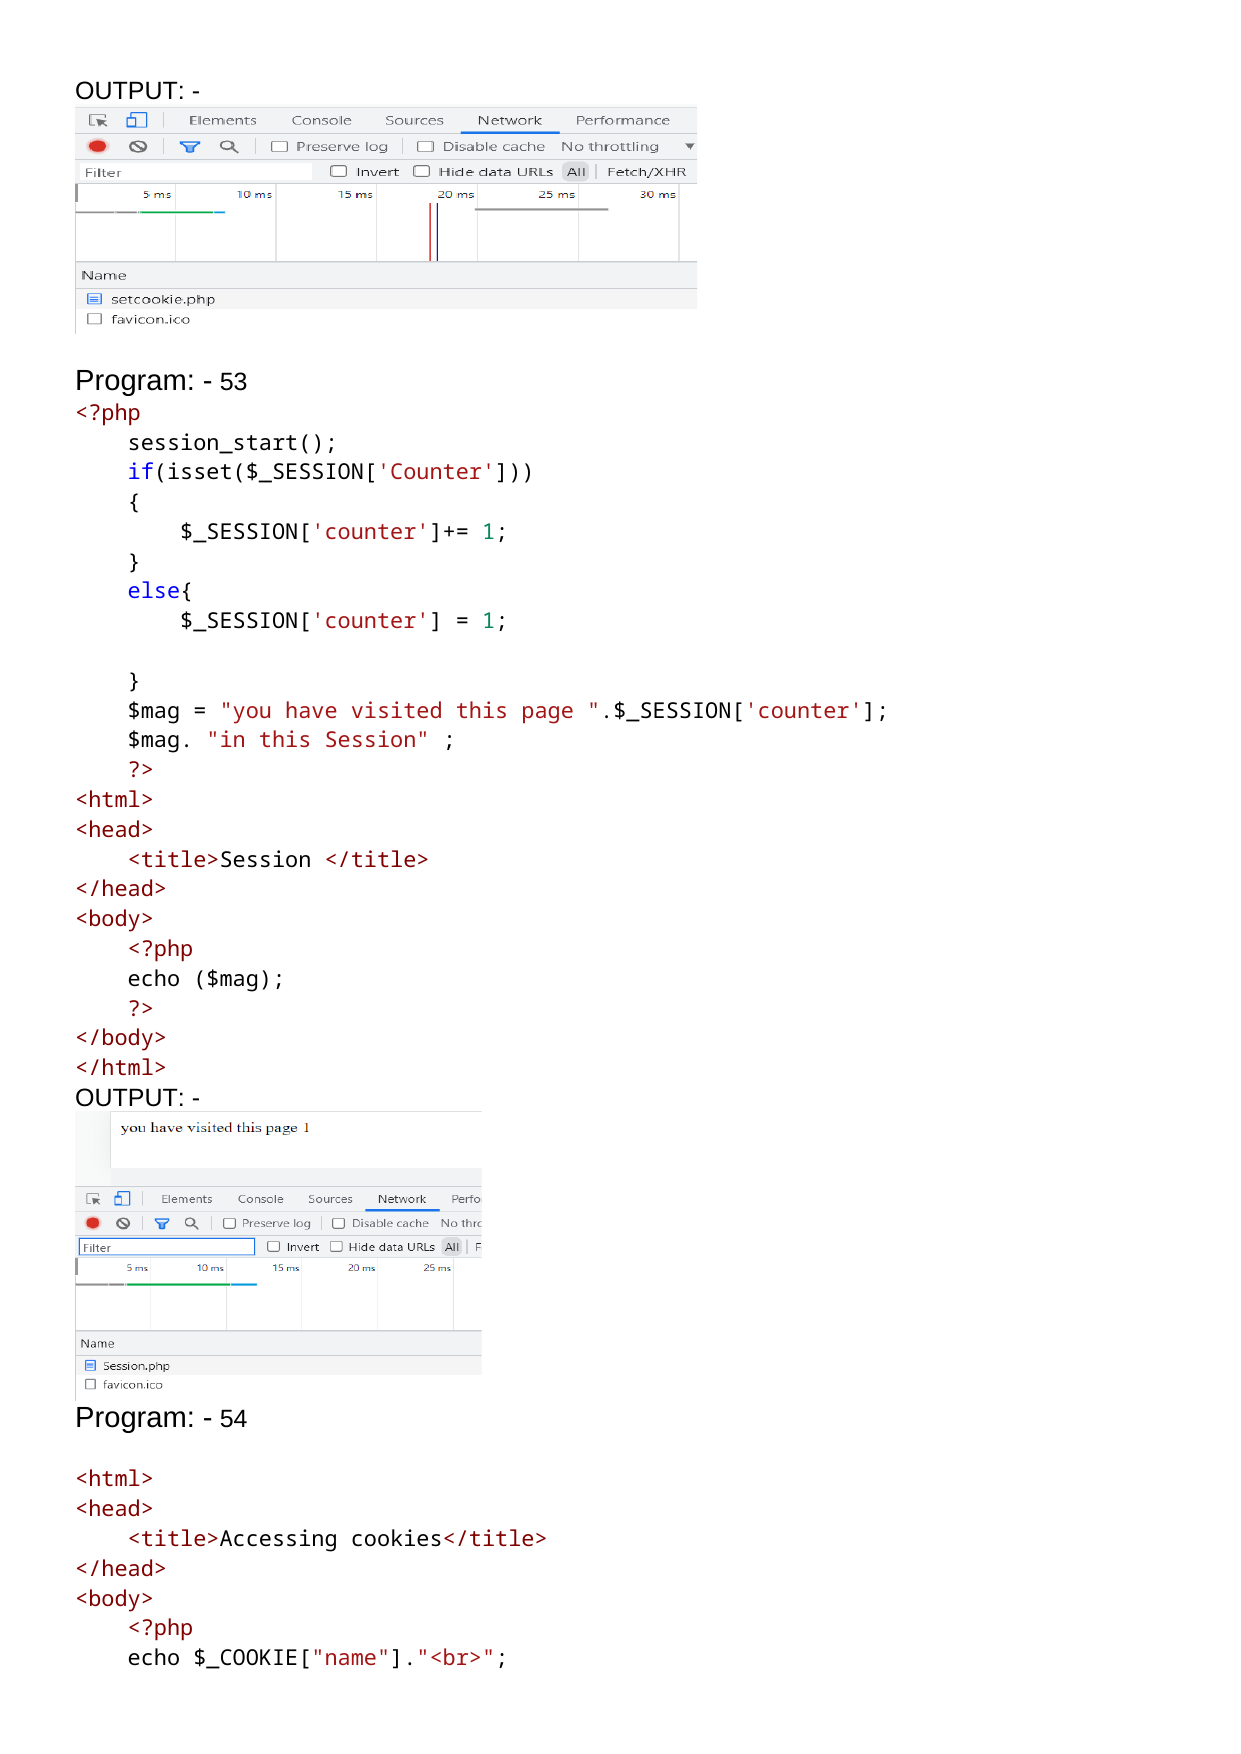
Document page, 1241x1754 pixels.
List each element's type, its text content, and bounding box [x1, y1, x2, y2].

text session_start(); [75, 426, 1165, 456]
text <html> [75, 784, 1165, 814]
text $_SESSION['counter'] = 1; [75, 605, 1165, 635]
text OUTPUT: - [75, 75, 1165, 105]
text <head> [75, 814, 1165, 843]
text } [75, 546, 1165, 575]
text <html> [75, 1463, 1165, 1493]
text </html> [75, 1052, 1165, 1082]
picture [75, 104, 698, 334]
text <?php [75, 397, 1165, 426]
text <?php [75, 933, 1165, 963]
text $mag. "in this Session" ; [75, 724, 1165, 754]
text <?php [75, 1612, 1165, 1642]
text else{ [75, 575, 1165, 605]
text $_SESSION['counter']+= 1; [75, 516, 1165, 546]
text </head> [75, 873, 1165, 903]
text ?> [75, 992, 1165, 1022]
text ?> [75, 754, 1165, 784]
text echo ($mag); [75, 963, 1165, 992]
text Program: - 53 [75, 363, 1165, 397]
text <title>Session </title> [75, 843, 1165, 873]
text if(isset($_SESSION['Counter'])) [75, 456, 1165, 486]
picture [75, 1111, 482, 1401]
text echo $_COOKIE["name"]."<br>"; [75, 1642, 1165, 1672]
text </head> [75, 1553, 1165, 1583]
text <body> [75, 903, 1165, 933]
text <head> [75, 1493, 1165, 1523]
text $mag = "you have visited this page ".$_SESSION['counter']; [75, 694, 1165, 724]
text <title>Accessing cookies</title> [75, 1523, 1165, 1553]
text </body> [75, 1022, 1165, 1052]
text OUTPUT: - [75, 1082, 1165, 1112]
text Program: - 54 [75, 1400, 1165, 1434]
text { [75, 486, 1165, 516]
text <body> [75, 1583, 1165, 1612]
text } [75, 665, 1165, 694]
